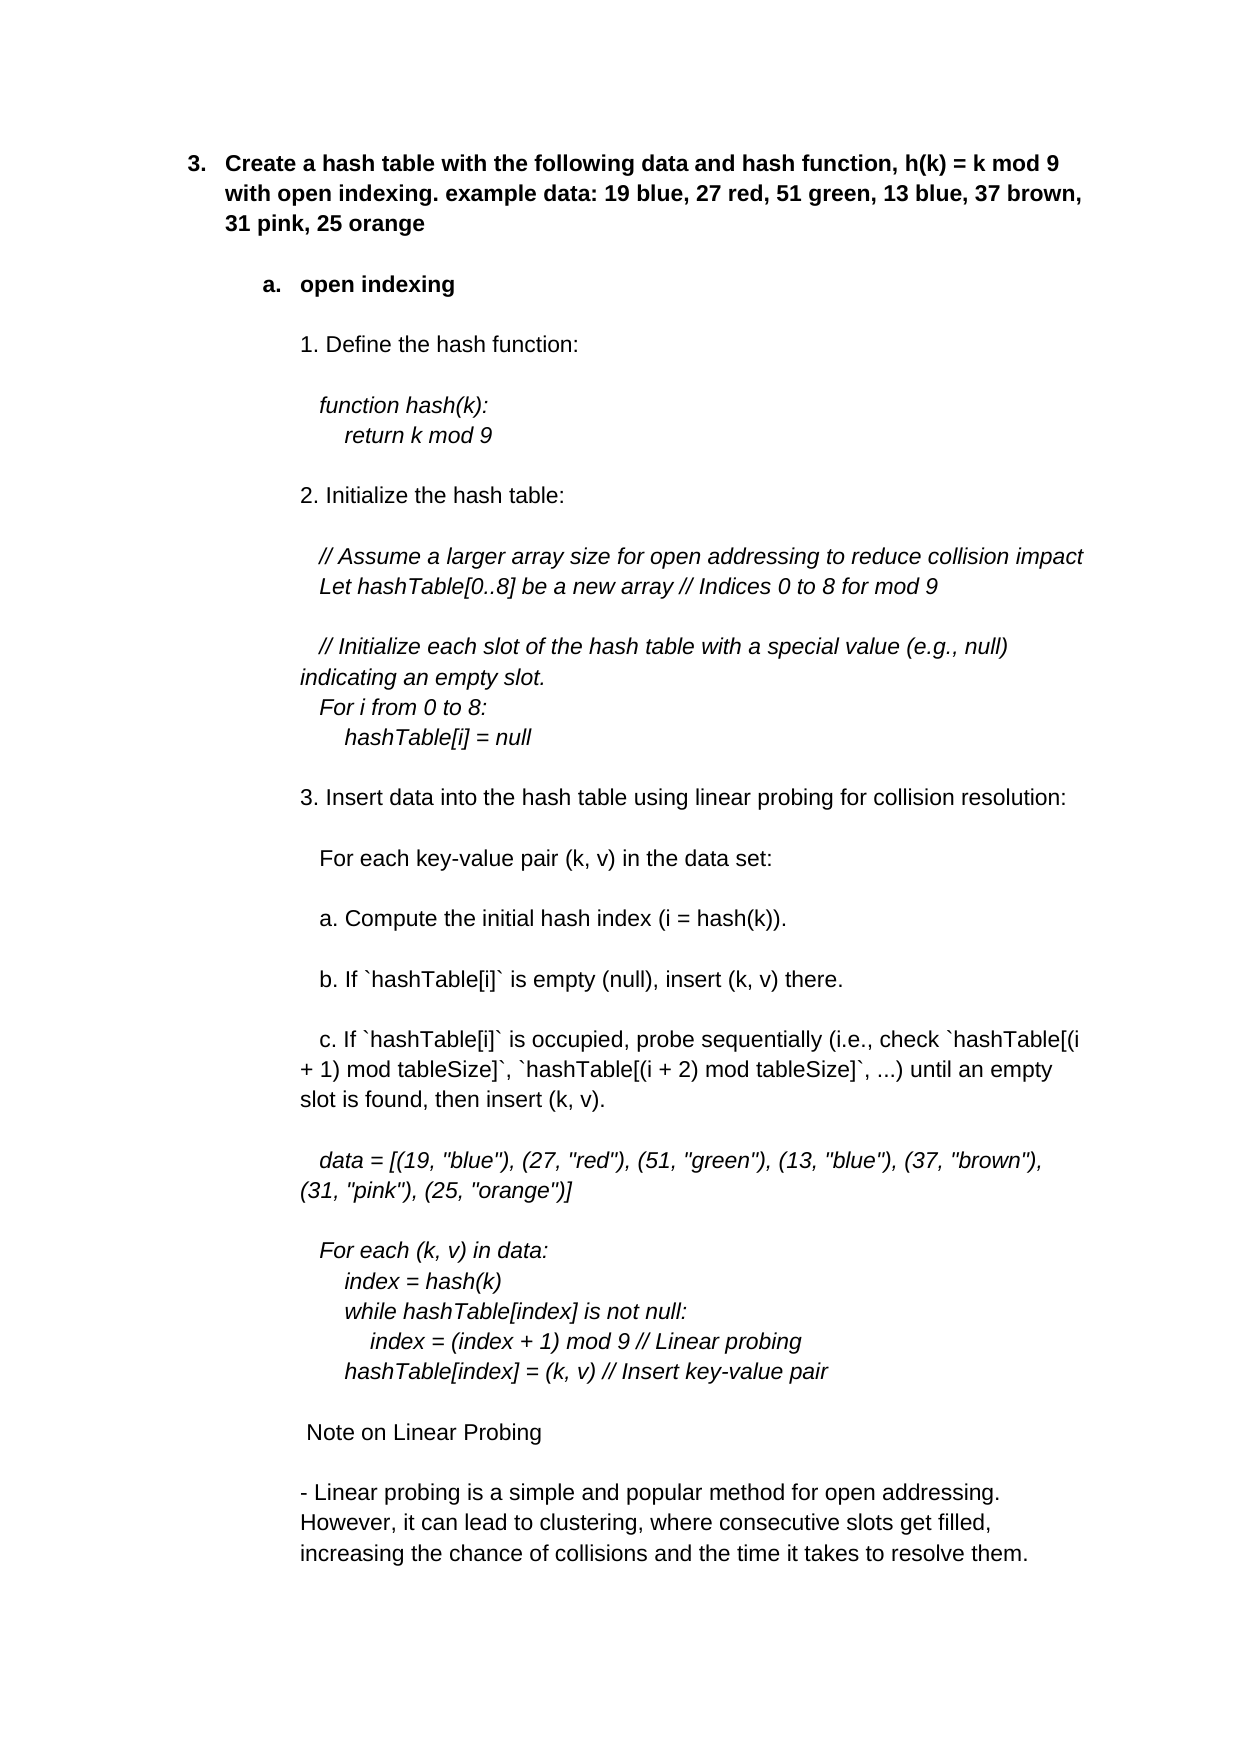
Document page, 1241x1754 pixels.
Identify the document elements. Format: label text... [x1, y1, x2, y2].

text - Linear probing is a simple and popular method for open addressing. However, it can lead to clustering, where consecutive slots get filled, increasing the chance of collisions and the time it takes to resolve them. [300, 1479, 1090, 1566]
text index = (index + 1) mod 9 // Linear probing [300, 1328, 1090, 1354]
text 1. Define the hash function: [300, 331, 1090, 358]
text hashTable[i] = null [300, 724, 1090, 750]
text Note on Linear Probing [300, 1419, 1090, 1445]
text return k mod 9 [300, 422, 1090, 448]
text b. If `hashTable[i]` is empty (null), insert (k, v) there. [300, 966, 1090, 992]
text hashTable[index] = (k, v) // Insert key-value pair [300, 1358, 1090, 1385]
text For i from 0 to 8: [300, 694, 1090, 720]
text a. Compute the initial hash index (i = hash(k)). [300, 905, 1090, 932]
list open indexing [262, 271, 1090, 297]
text Let hashTable[0..8] be a new array // Indices 0 to 8 for mod 9 [300, 573, 1090, 599]
text c. If `hashTable[i]` is occupied, probe sequentially (i.e., check `hashTable[(i + 1) mod tableSize]`, `hashTable[(i + 2) mod tableSize]`, ...) until an empty slot is found, then insert (k, v). [300, 1026, 1090, 1113]
list Create a hash table with the following data and hash function, h(k) = k mod 9 with open indexing. example data: 19 blue, 27 red, 51 green, 13 blue, 37 brown, 31 pink, 25 orange [187, 150, 1090, 237]
text For each key-value pair (k, v) in the data set: [300, 845, 1090, 871]
text index = hash(k) [300, 1268, 1090, 1294]
text 2. Initialize the hash table: [300, 482, 1090, 509]
text For each (k, v) in data: [300, 1237, 1090, 1264]
text function hash(k): [300, 392, 1090, 418]
text while hashTable[index] is not null: [300, 1298, 1090, 1324]
text data = [(19, "blue"), (27, "red"), (51, "green"), (13, "blue"), (37, "brown"), (31, "pink"), (25, "orange")] [300, 1147, 1090, 1203]
text // Assume a larger array size for open addressing to reduce collision impact [300, 543, 1090, 569]
text // Initialize each slot of the hash table with a special value (e.g., null) indicating an empty slot. [300, 633, 1090, 690]
text 3. Insert data into the hash table using linear probing for collision resolution: [300, 784, 1090, 811]
